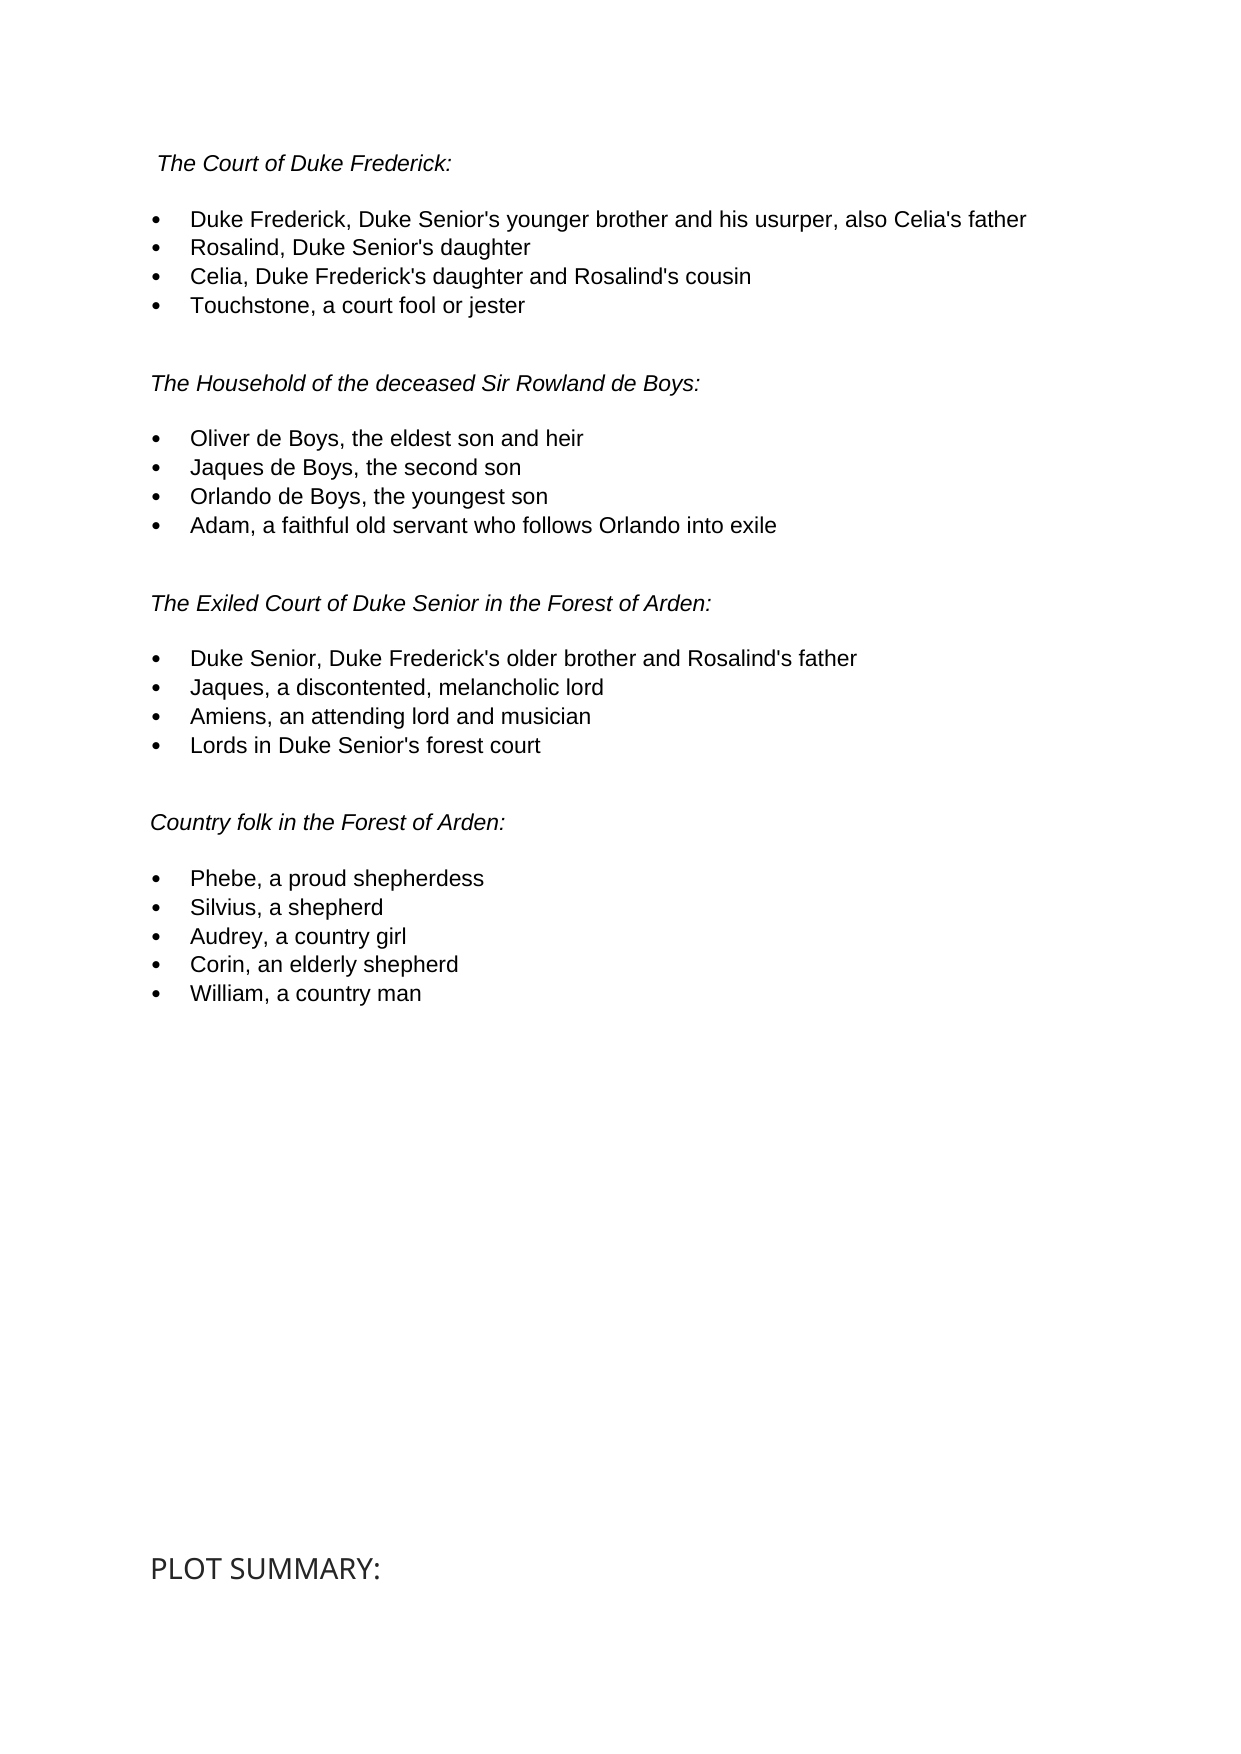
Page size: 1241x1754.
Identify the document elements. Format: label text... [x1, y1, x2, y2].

text The Court of Duke Frederick: [150, 150, 1090, 176]
list William, a country man [152, 980, 1090, 1007]
list Orlando de Boys, the youngest son [152, 483, 1090, 509]
list Duke Frederick, Duke Senior's younger brother and his usurper, also Celia's father [152, 206, 1090, 232]
list Duke Senior, Duke Frederick's older brother and Rosalind's father [152, 645, 1090, 671]
list Touchstone, a court fool or jester [152, 292, 1090, 318]
list Adam, a faithful old servant who follows Orlando into exile [152, 512, 1090, 538]
text PLOT SUMMARY: [150, 1548, 1090, 1588]
list Corin, an elderly shepherd [152, 951, 1090, 978]
list Audrey, a country girl [152, 923, 1090, 949]
list Jaques de Boys, the second son [152, 454, 1090, 481]
list Jaques, a discontented, melancholic lord [152, 674, 1090, 700]
list Celia, Duke Frederick's daughter and Rosalind's cousin [152, 263, 1090, 289]
text The Exiled Court of Duke Senior in the Forest of Arden: [150, 589, 1090, 616]
list Amiens, an attending lord and musician [152, 703, 1090, 729]
text Country folk in the Forest of Arden: [150, 809, 1090, 836]
list Silvius, a shepherd [152, 894, 1090, 920]
list Lords in Duke Senior's forest court [152, 732, 1090, 758]
list Oliver de Boys, the eldest son and heir [152, 425, 1090, 452]
list Phebe, a proud shepherdess [152, 865, 1090, 891]
text The Household of the deceased Sir Rowland de Boys: [150, 370, 1090, 396]
list Rosalind, Duke Senior's daughter [152, 234, 1090, 261]
